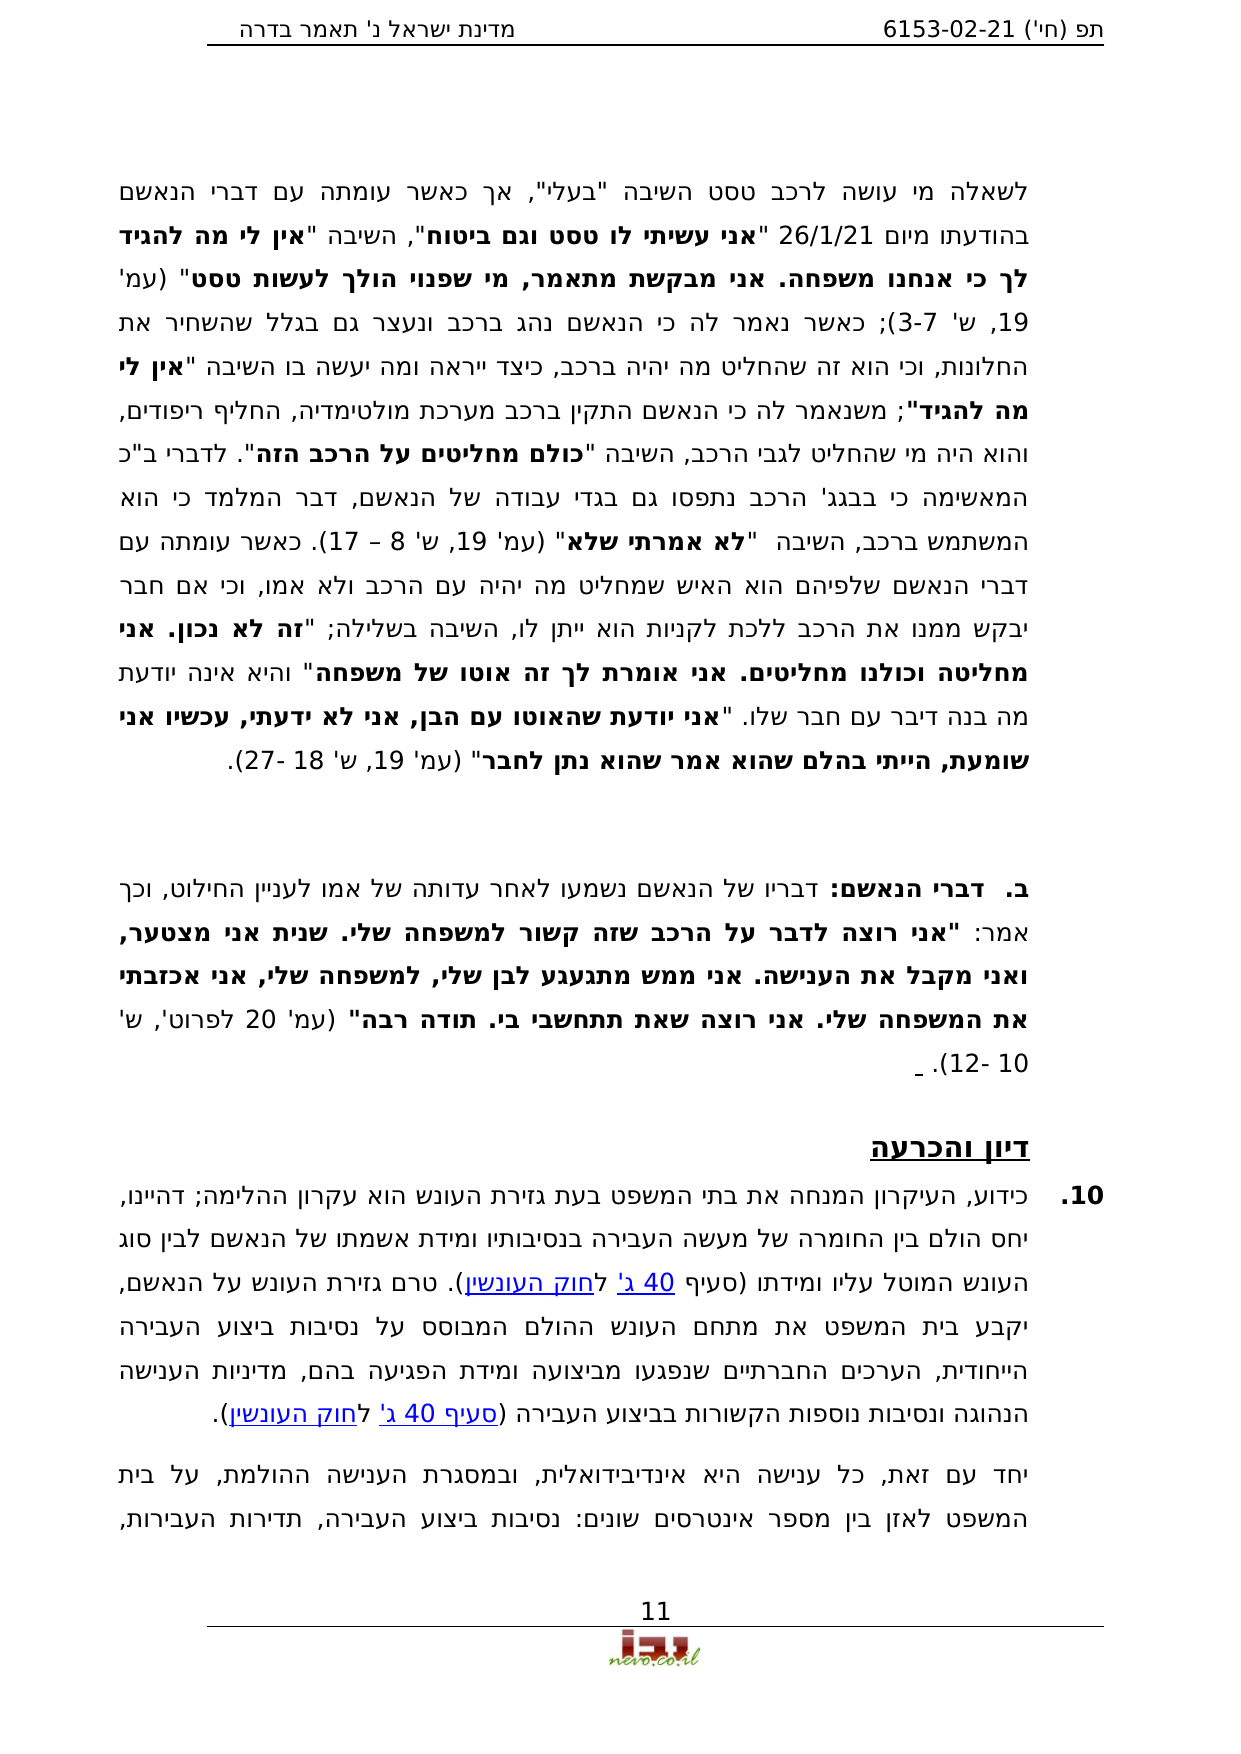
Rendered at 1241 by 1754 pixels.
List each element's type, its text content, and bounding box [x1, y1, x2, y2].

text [118, 1460, 1029, 1533]
text ב. דברי הנאשם: דבריו של הנאשם נשמעו לאחר עדותה של אמו לעניין החילוט, וכך אמר: "אני רוצה לדבר על הרכב שזה קשור למשפחה שלי. שנית אני מצטער, ואני מקבל את הענישה. אני ממש מתגעגע לבן שלי, למשפחה שלי, אני אכזבתי את המשפחה שלי. אני רוצה שאת תתחשבי בי. תודה רבה" (עמ' 20 לפרוט', ש' 10 -12). [118, 874, 1029, 1078]
text דיון והכרעה [118, 1130, 1029, 1164]
text לשאלה מי עושה לרכב טסט השיבה "בעלי", אך כאשר עומתה עם דברי הנאשם בהודעתו מיום 26/1/21 "אני עשיתי לו טסט וגם ביטוח", השיבה "אין לי מה להגיד לך כי אנחנו משפחה. אני מבקשת מתאמר, מי שפנוי הולך לעשות טסט" (עמ' 19, ש' 3-7); כאשר נאמר לה כי הנאשם נהג ברכב ונעצר גם בגלל שהשחיר את החלונות, וכי הוא זה שהחליט מה יהיה ברכב, כיצד ייראה ומה יעשה בו השיבה "אין לי מה להגיד"; משנאמר לה כי הנאשם התקין ברכב מערכת מולטימדיה, החליף ריפודים, והוא היה מי שהחליט לגבי הרכב, השיבה "כולם מחליטים על הרכב הזה". לדברי ב"כ המאשימה כי בבגג' הרכב נתפסו גם בגדי עבודה של הנאשם, דבר המלמד כי הוא המשתמש ברכב, השיבה "לא אמרתי שלא" (עמ' 19, ש' 8 – 17). כאשר עומתה עם דברי הנאשם שלפיהם הוא האיש שמחליט מה יהיה עם הרכב ולא אמו, וכי אם חבר יבקש ממנו את הרכב ללכת לקניות הוא ייתן לו, השיבה בשלילה; "זה לא נכון. אני מחליטה וכולנו מחליטים. אני אומרת לך זה אוטו של משפחה" והיא אינה יודעת מה בנה דיבר עם חבר שלו. "אני יודעת שהאוטו עם הבן, אני לא ידעתי, עכשיו אני שומעת, הייתי בהלם שהוא אמר שהוא נתן לחבר" (עמ' 19, ש' 18 -27). [118, 177, 1029, 775]
picture [609, 1629, 702, 1667]
text 10. כידוע, העיקרון המנחה את בתי המשפט בעת גזירת העונש הוא עקרון ההלימה; דהיינו, יחס הולם בין החומרה של מעשה העבירה בנסיבותיו ומידת אשמתו של הנאשם לבין סוג העונש המוטל עליו ומידתו (סעיף 40 ג' לחוק העונשין). טרם גזירת העונש על הנאשם, יקבע בית המשפט את מתחם העונש ההולם המבוסס על נסיבות ביצוע העבירה הייחודית, הערכים החברתיים שנפגעו מביצועה ומידת הפגיעה בהם, מדיניות הענישה הנהוגה ונסיבות נוספות הקשורות בביצוע העבירה (סעיף 40 ג' לחוק העונשין). [118, 1181, 1104, 1429]
